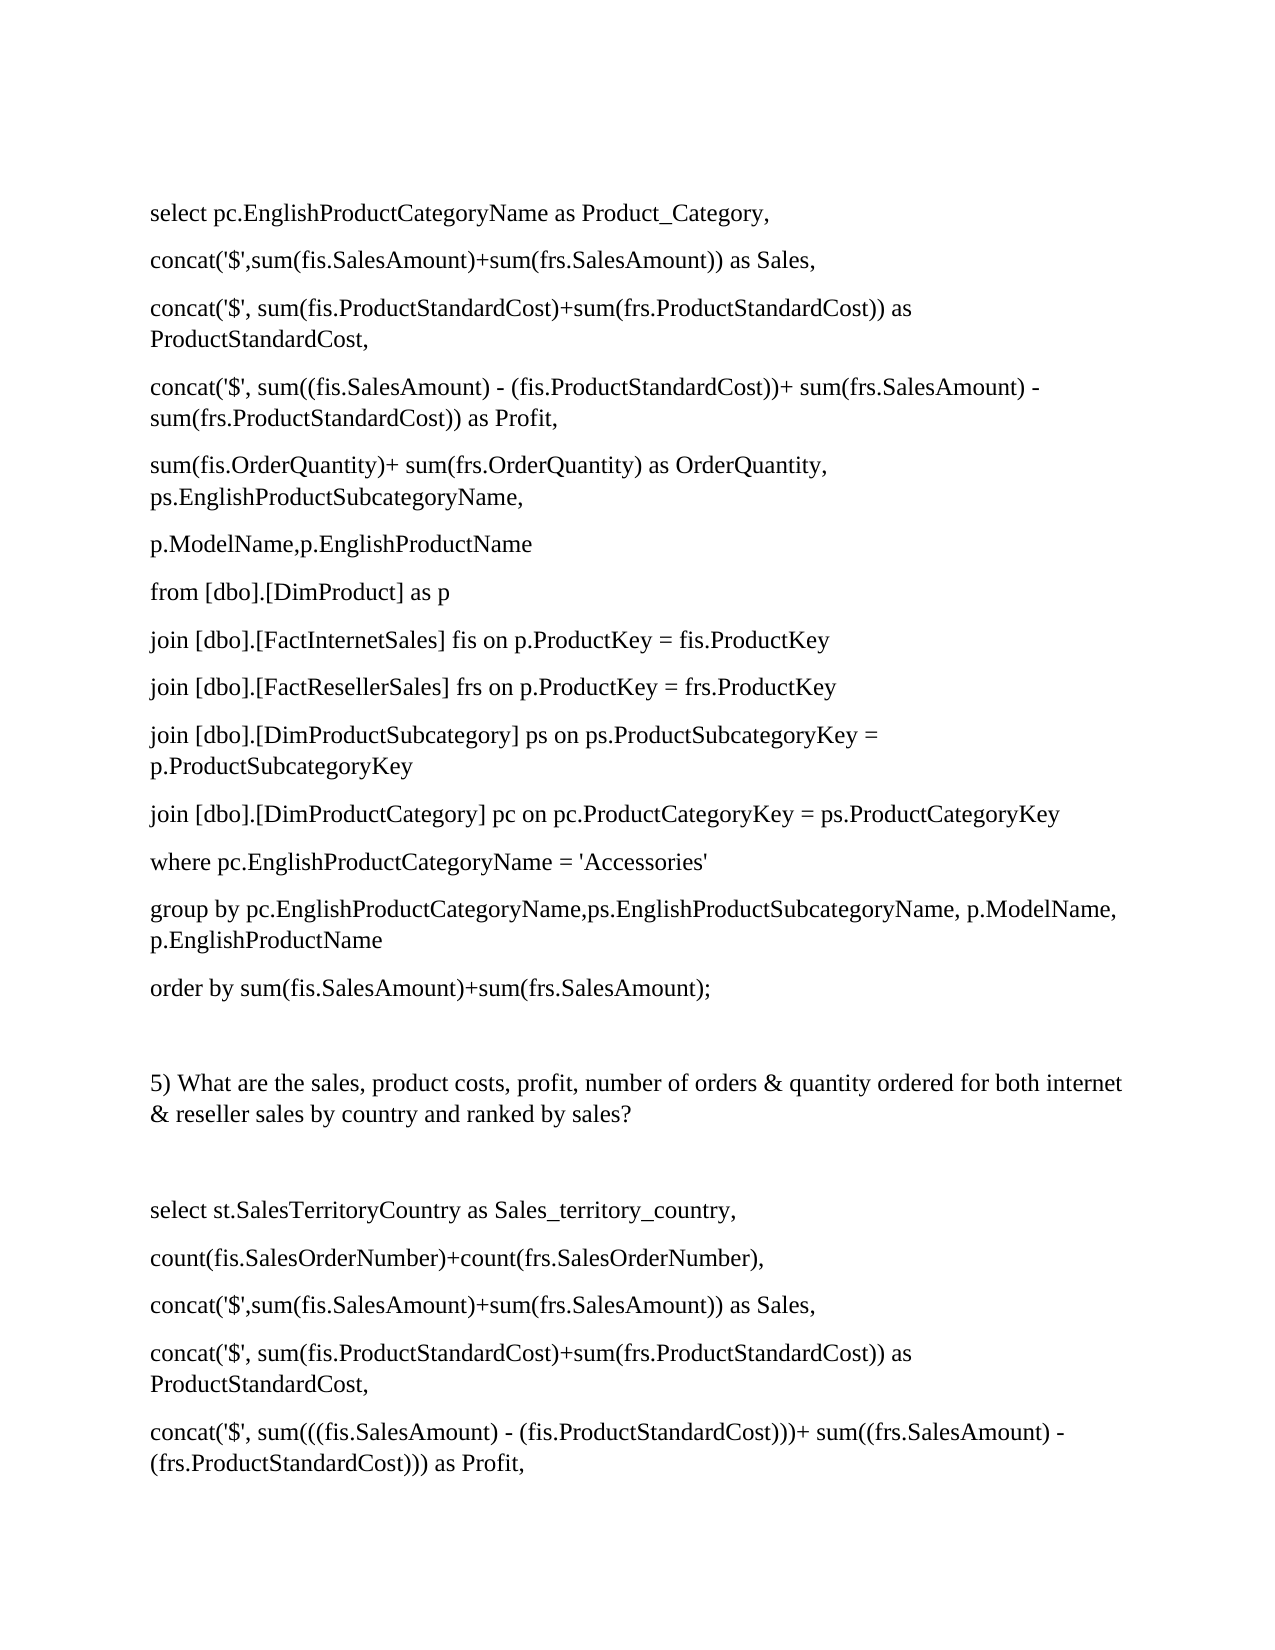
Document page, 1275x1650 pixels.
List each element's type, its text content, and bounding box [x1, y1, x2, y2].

text concat('$', sum((fis.SalesAmount) - (fis.ProductStandardCost))+ sum(frs.SalesAmount) - sum(frs.ProductStandardCost)) as Profit, [150, 372, 1125, 432]
text join [dbo].[DimProductCategory] pc on pc.ProductCategoryKey = ps.ProductCategoryKey [150, 799, 1125, 828]
text p.ModelName,p.EnglishProductName [150, 529, 1125, 558]
text join [dbo].[DimProductSubcategory] ps on ps.ProductSubcategoryKey = p.ProductSubcategoryKey [150, 720, 1125, 780]
text join [dbo].[FactResellerSales] frs on p.ProductKey = frs.ProductKey [150, 672, 1125, 701]
text concat('$',sum(fis.SalesAmount)+sum(frs.SalesAmount)) as Sales, [150, 1290, 1125, 1319]
text concat('$', sum(((fis.SalesAmount) - (fis.ProductStandardCost)))+ sum((frs.SalesAmount) - (frs.ProductStandardCost))) as Profit, [150, 1417, 1125, 1477]
text concat('$', sum(fis.ProductStandardCost)+sum(frs.ProductStandardCost)) as ProductStandardCost, [150, 1338, 1125, 1398]
text concat('$',sum(fis.SalesAmount)+sum(frs.SalesAmount)) as Sales, [150, 245, 1125, 274]
text order by sum(fis.SalesAmount)+sum(frs.SalesAmount); [150, 973, 1125, 1002]
text sum(fis.OrderQuantity)+ sum(frs.OrderQuantity) as OrderQuantity, ps.EnglishProductSubcategoryName, [150, 451, 1125, 510]
text 5) What are the sales, product costs, profit, number of orders & quantity ordered for both internet & reseller sales by country and ranked by sales? [150, 1068, 1125, 1128]
text count(fis.SalesOrderNumber)+count(frs.SalesOrderNumber), [150, 1243, 1125, 1271]
text select pc.EnglishProductCategoryName as Product_Category, [150, 198, 1125, 226]
text concat('$', sum(fis.ProductStandardCost)+sum(frs.ProductStandardCost)) as ProductStandardCost, [150, 293, 1125, 353]
text select st.SalesTerritoryCountry as Sales_territory_country, [150, 1195, 1125, 1224]
text from [dbo].[DimProduct] as p [150, 577, 1125, 606]
text group by pc.EnglishProductCategoryName,ps.EnglishProductSubcategoryName, p.ModelName, p.EnglishProductName [150, 894, 1125, 954]
text where pc.EnglishProductCategoryName = 'Accessories' [150, 847, 1125, 875]
text join [dbo].[FactInternetSales] fis on p.ProductKey = fis.ProductKey [150, 625, 1125, 653]
